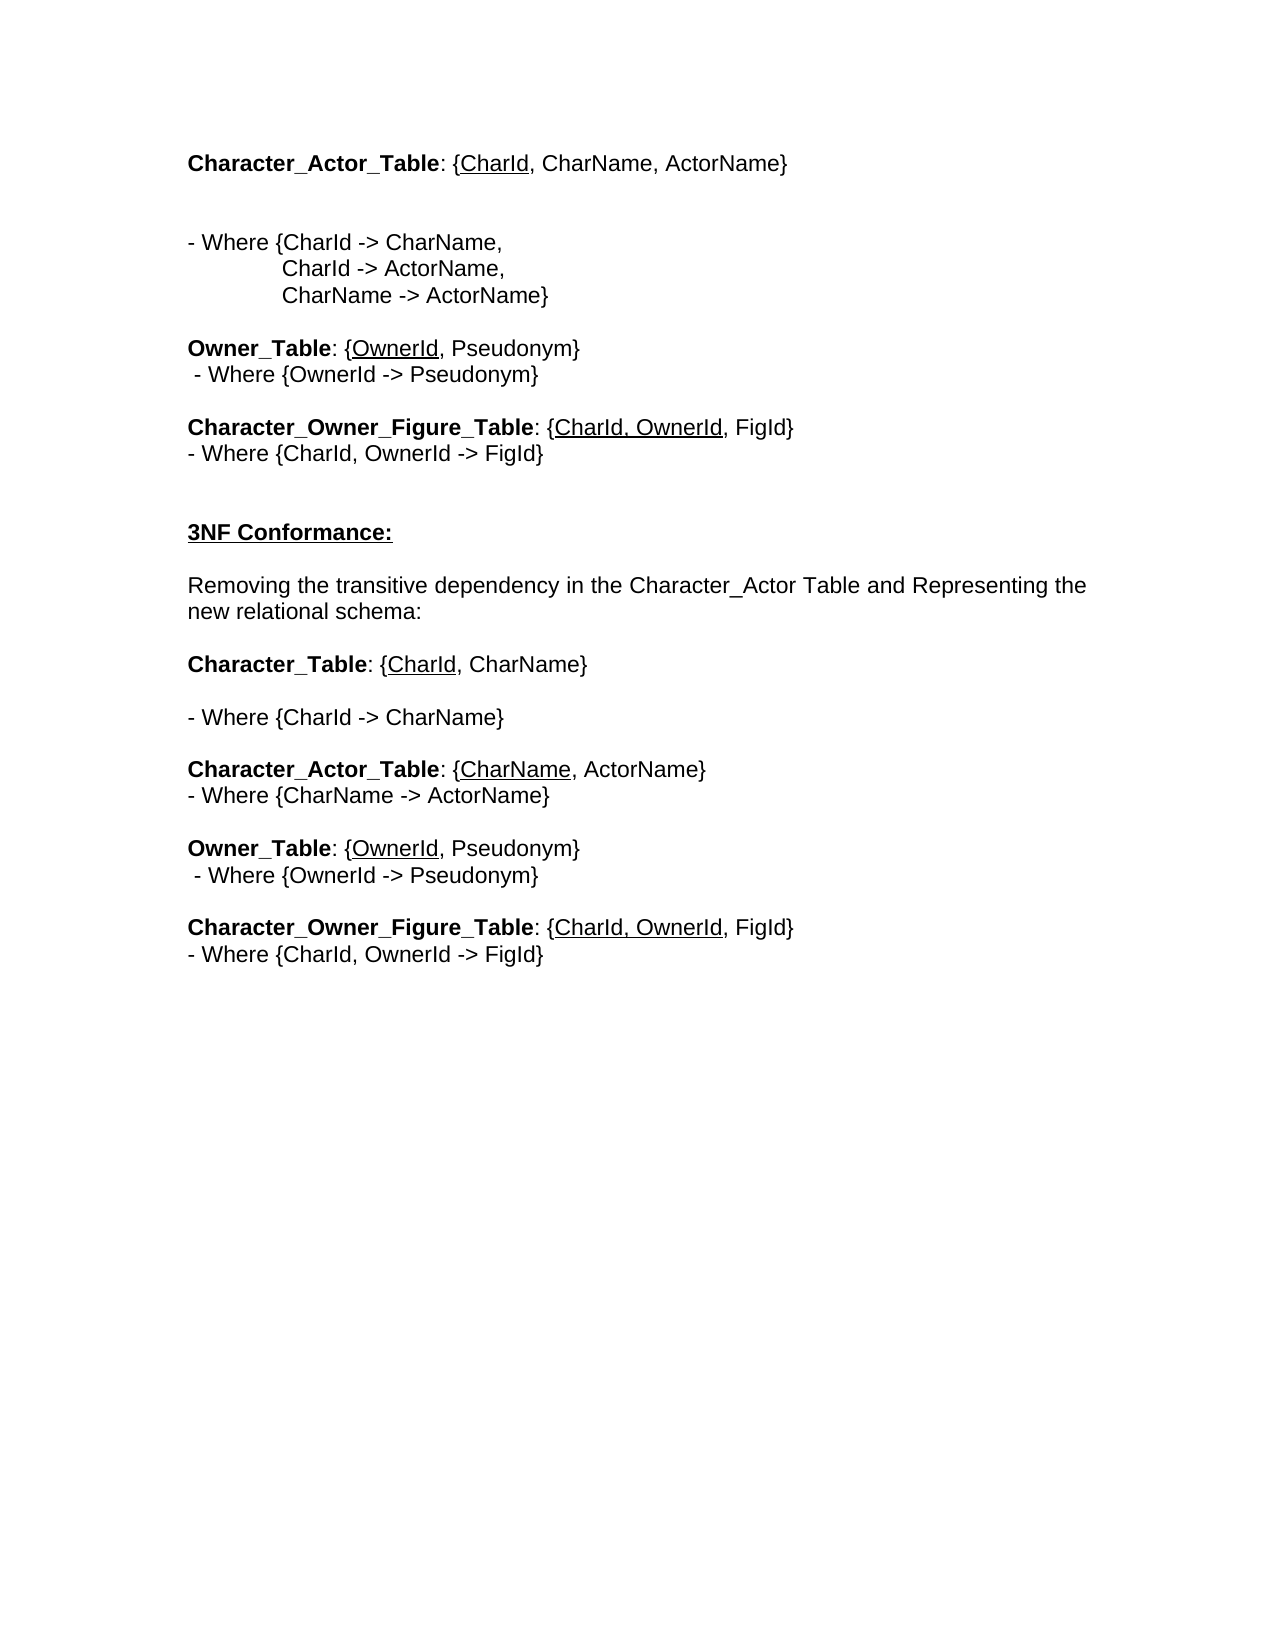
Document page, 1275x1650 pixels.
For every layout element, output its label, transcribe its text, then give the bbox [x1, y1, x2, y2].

text - Where {CharName -> ActorName} [187, 782, 1087, 809]
text Character_Owner_Figure_Table: {CharId, OwnerId, FigId} [187, 914, 1087, 941]
text Character_Actor_Table: {CharName, ActorName} [187, 756, 1087, 782]
text - Where {OwnerId -> Pseudonym} [187, 361, 1087, 387]
text - Where {CharId -> CharName} [187, 703, 1087, 730]
text Character_Owner_Figure_Table: {CharId, OwnerId, FigId} [187, 413, 1087, 440]
text Character_Actor_Table: {CharId, CharName, ActorName} [187, 150, 1087, 176]
text CharName -> ActorName} [262, 282, 1087, 308]
text - Where {CharId, OwnerId -> FigId} [187, 440, 1087, 466]
text Owner_Table: {OwnerId, Pseudonym} [187, 835, 1087, 862]
text Owner_Table: {OwnerId, Pseudonym} [187, 334, 1087, 361]
text Character_Table: {CharId, CharName} [187, 651, 1087, 677]
text - Where {CharId, OwnerId -> FigId} [187, 941, 1087, 967]
text 3NF Conformance: [187, 519, 1087, 545]
text - Where {OwnerId -> Pseudonym} [187, 862, 1087, 888]
text CharId -> ActorName, [262, 255, 1087, 282]
text Removing the transitive dependency in the Character_Actor Table and Representing the new relational schema: [187, 572, 1087, 624]
text - Where {CharId -> CharName, [187, 229, 1087, 255]
